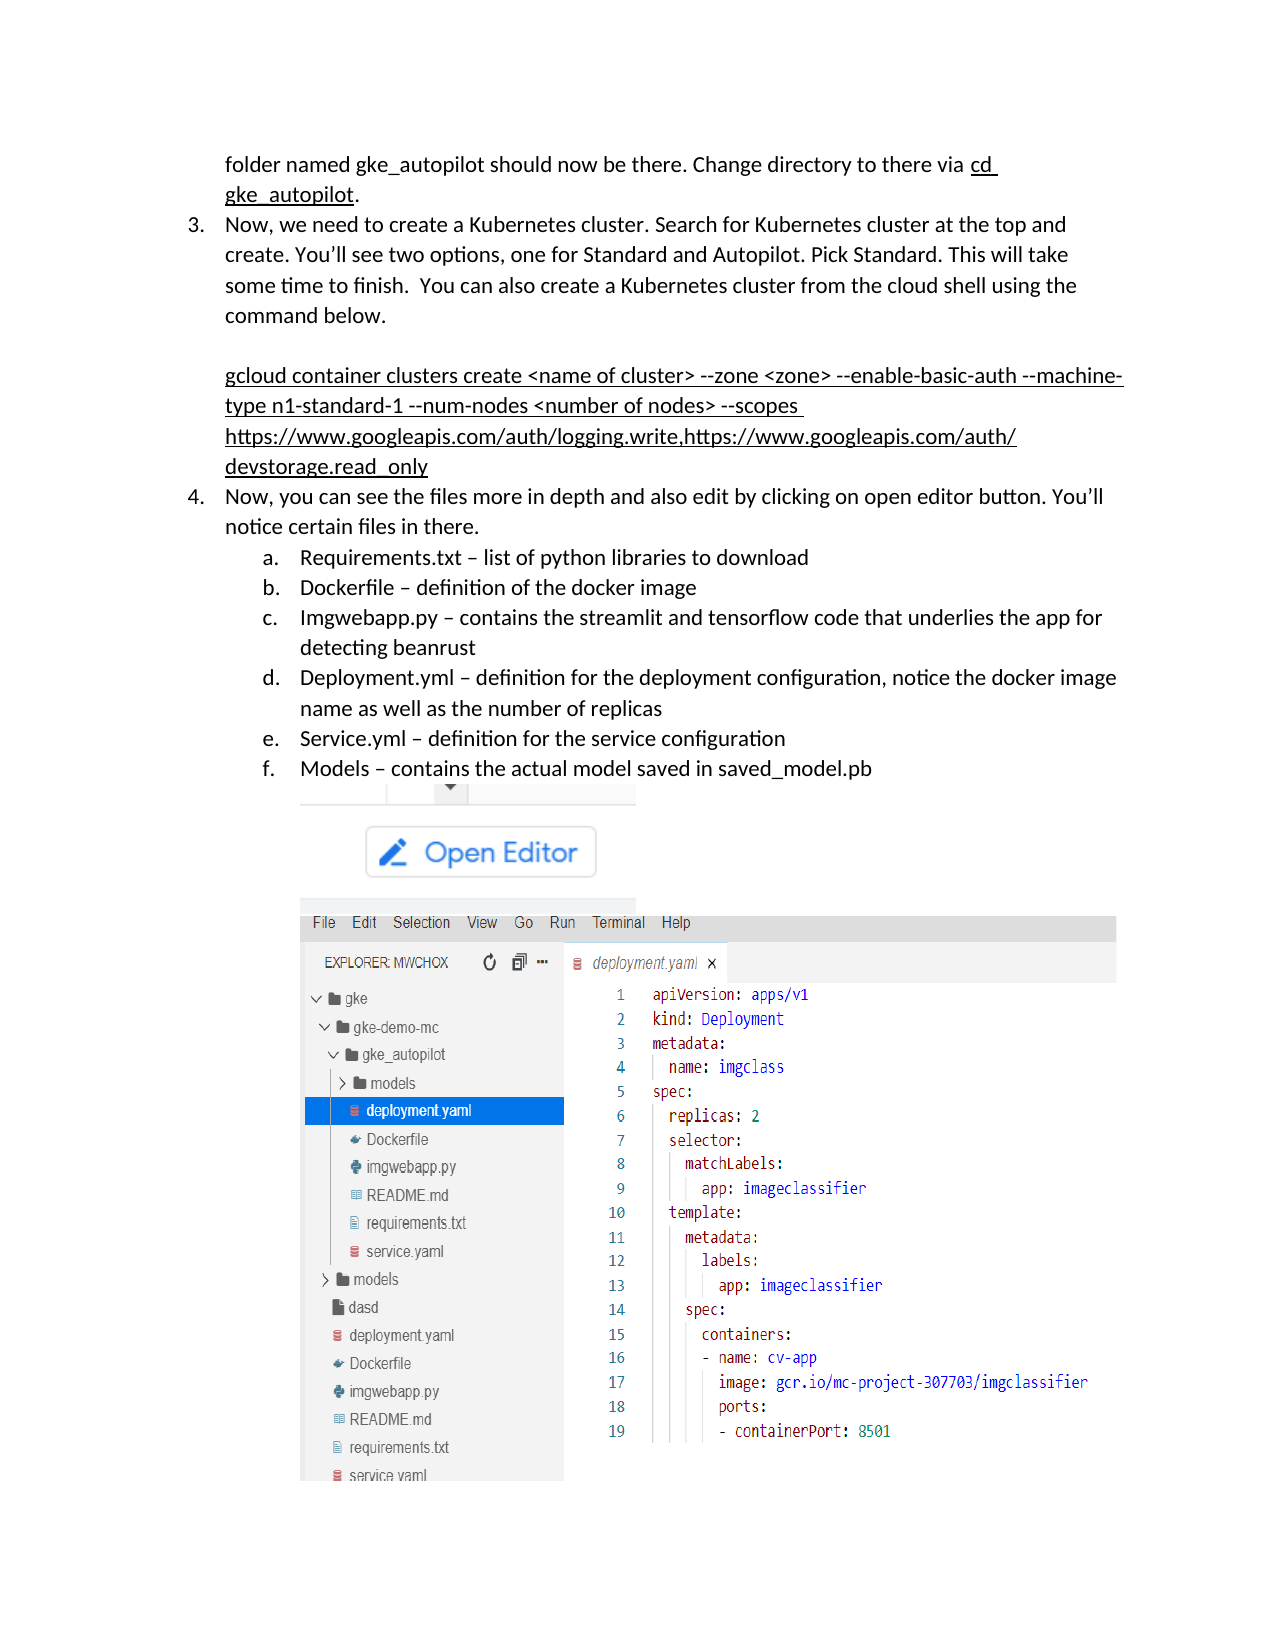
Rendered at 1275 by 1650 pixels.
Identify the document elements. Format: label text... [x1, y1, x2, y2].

list Requirements.txt – list of python libraries to download [262, 543, 1125, 571]
picture [300, 784, 636, 914]
list gcloud container clusters create <name of cluster> --zone <zone> --enable-basic-auth --machine-type n1-standard-1 --num-nodes <number of nodes> --scopes https://www.googleapis.com/auth/logging.write,https://www.googleapis.com/auth/devstorage.read_only [225, 361, 1125, 480]
list Service.yml – definition for the service configuration [262, 724, 1125, 752]
list Imgwebapp.py – contains the streamlit and tensorflow code that underlies the app for detecting beanrust [262, 603, 1125, 661]
list Dockerfile – definition of the docker image [262, 573, 1125, 601]
list Now, you can see the files more in depth and also edit by clicking on open editor button. You’ll notice certain files in there. [187, 482, 1125, 541]
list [187, 150, 1125, 208]
picture [300, 916, 1117, 1481]
list Now, we need to create a Kubernetes cluster. Search for Kubernetes cluster at the top and create. You’ll see two options, one for Standard and Autopilot. Pick Standard. This will take some time to finish. You can also create a Kubernetes cluster from the cloud shell using the command below. [187, 210, 1125, 329]
list Deployment.yml – definition for the deployment configuration, notice the docker image name as well as the number of replicas [262, 663, 1125, 722]
